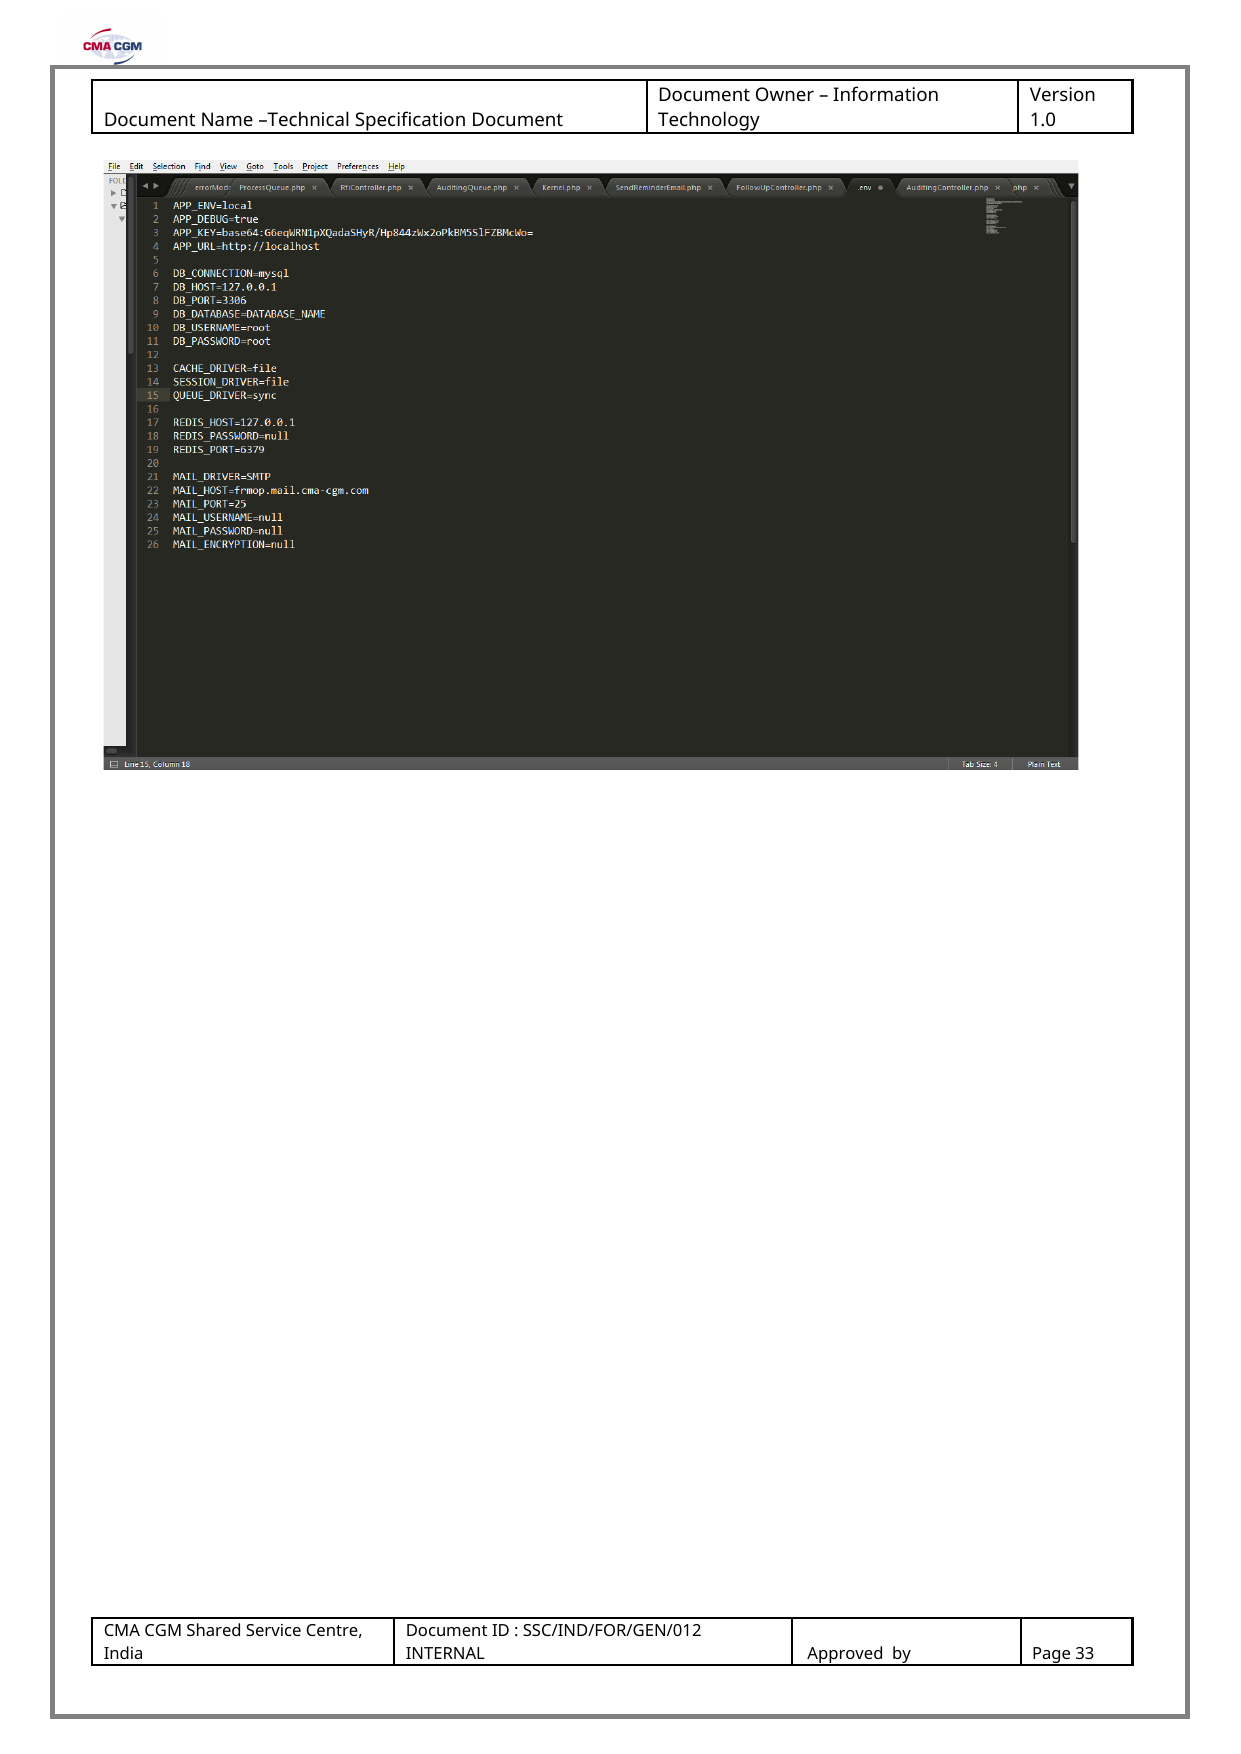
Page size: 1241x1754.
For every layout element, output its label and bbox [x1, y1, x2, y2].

picture [103, 160, 1079, 770]
picture [59, 14, 166, 65]
picture [59, 69, 166, 79]
